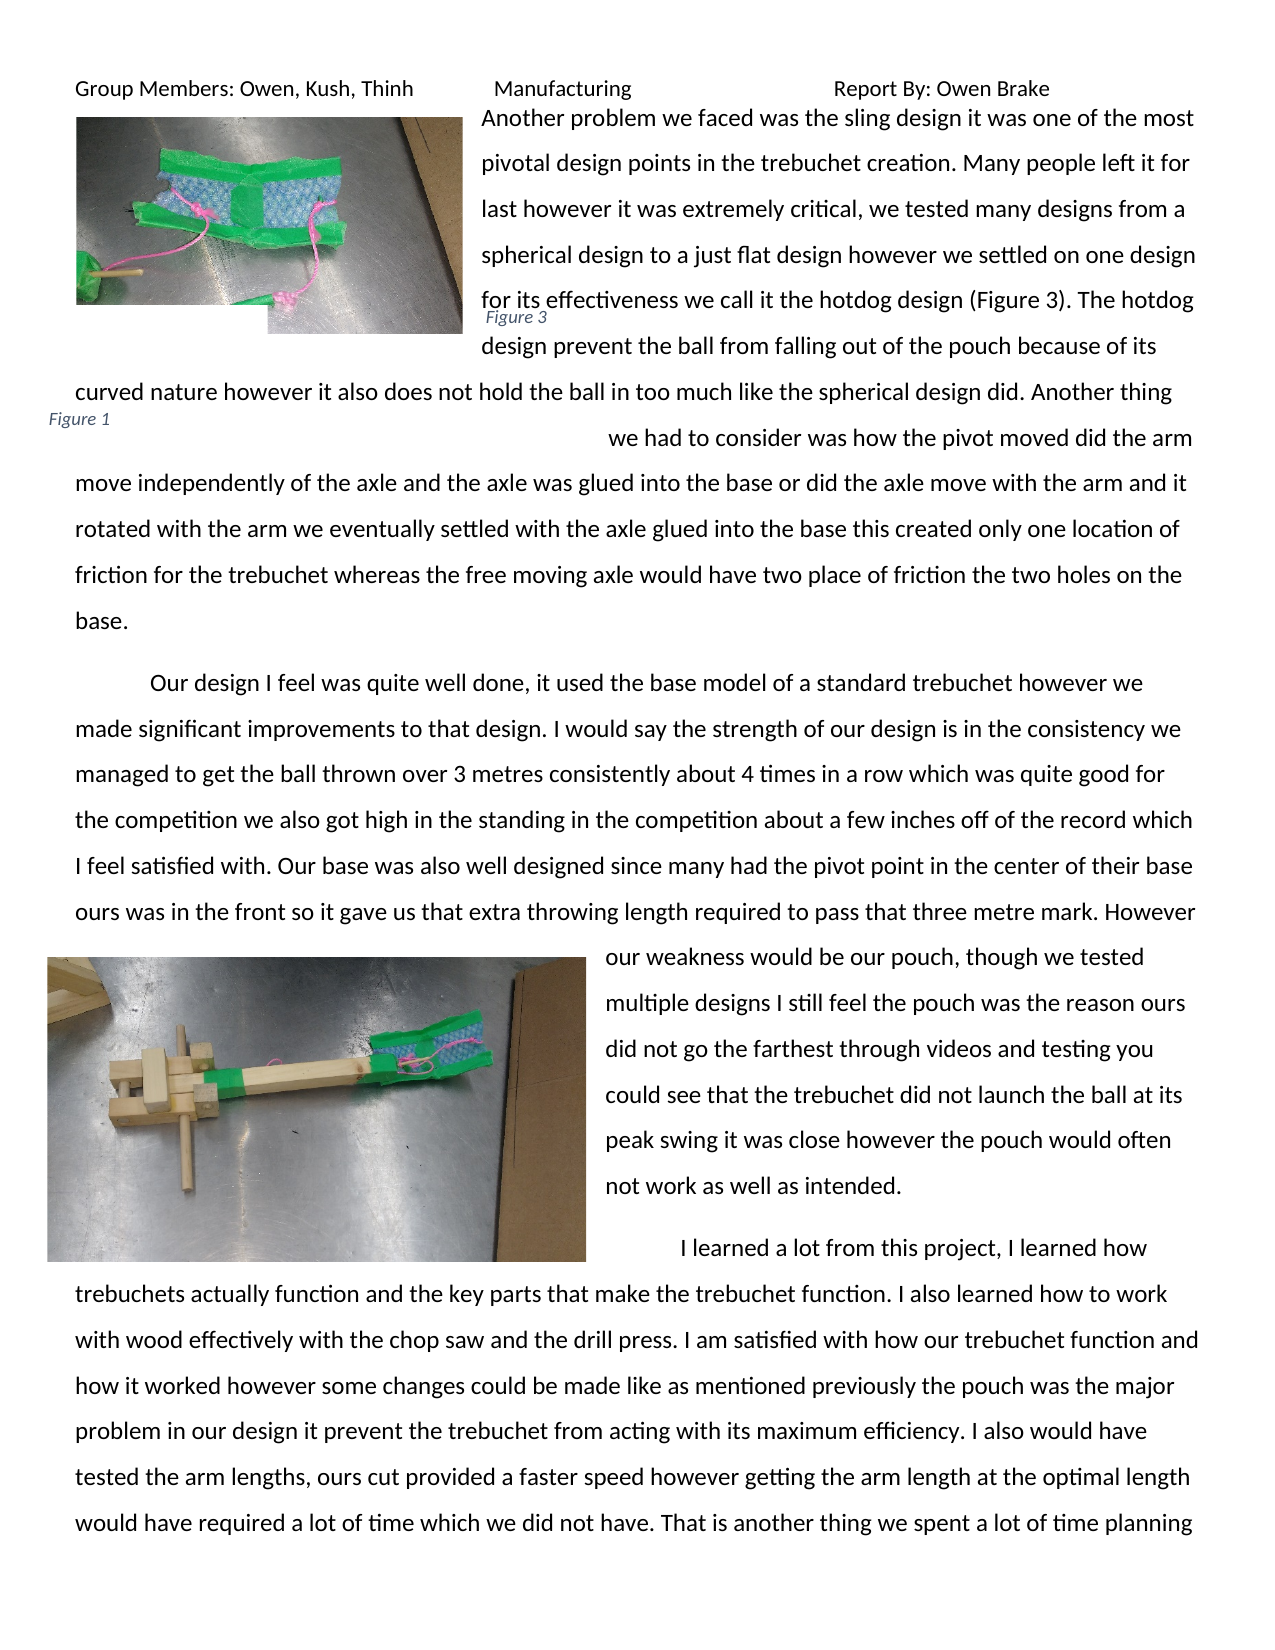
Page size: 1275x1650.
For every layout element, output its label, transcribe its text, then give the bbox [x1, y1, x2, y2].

text Our design I feel was quite well done, it used the base model of a standard trebuchet however we made significant improvements to that design. I would say the strength of our design is in the consistency we managed to get the ball thrown over 3 metres consistently about 4 times in a row which was quite good for the competition we also got high in the standing in the competition about a few inches off of the record which I feel satisfied with. Our base was also well designed since many had the pivot point in the center of their base ours was in the front so it gave us that extra throwing length required to pass that three metre mark. However our weakness would be our pouch, though we tested multiple designs I still feel the pouch was the reason ours did not go the farthest through videos and testing you could see that the trebuchet did not launch the ball at its peak swing it was close however the pouch would often not work as well as intended. [75, 667, 1200, 1201]
picture [45, 957, 586, 1261]
picture [75, 117, 463, 333]
text Another problem we faced was the sling design it was one of the most pivotal design points in the trebuchet creation. Many people left it for last however it was extremely critical, we tested many designs from a spherical design to a just flat design however we settled on one design for its effectiveness we call it the hotdog design (Figure 3). The hotdog design prevent the ball from falling out of the pouch because of its curved nature however it also does not hold the ball in too much like the spherical design did. Another thing we had to consider was how the pivot moved did the arm move independently of the axle and the axle was glued into the base or did the axle move with the arm and it rotated with the arm we eventually settled with the axle glued into the base this created only one location of friction for the trebuchet whereas the free moving axle would have two place of friction the two holes on the base. [75, 102, 1200, 635]
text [75, 1233, 1200, 1537]
